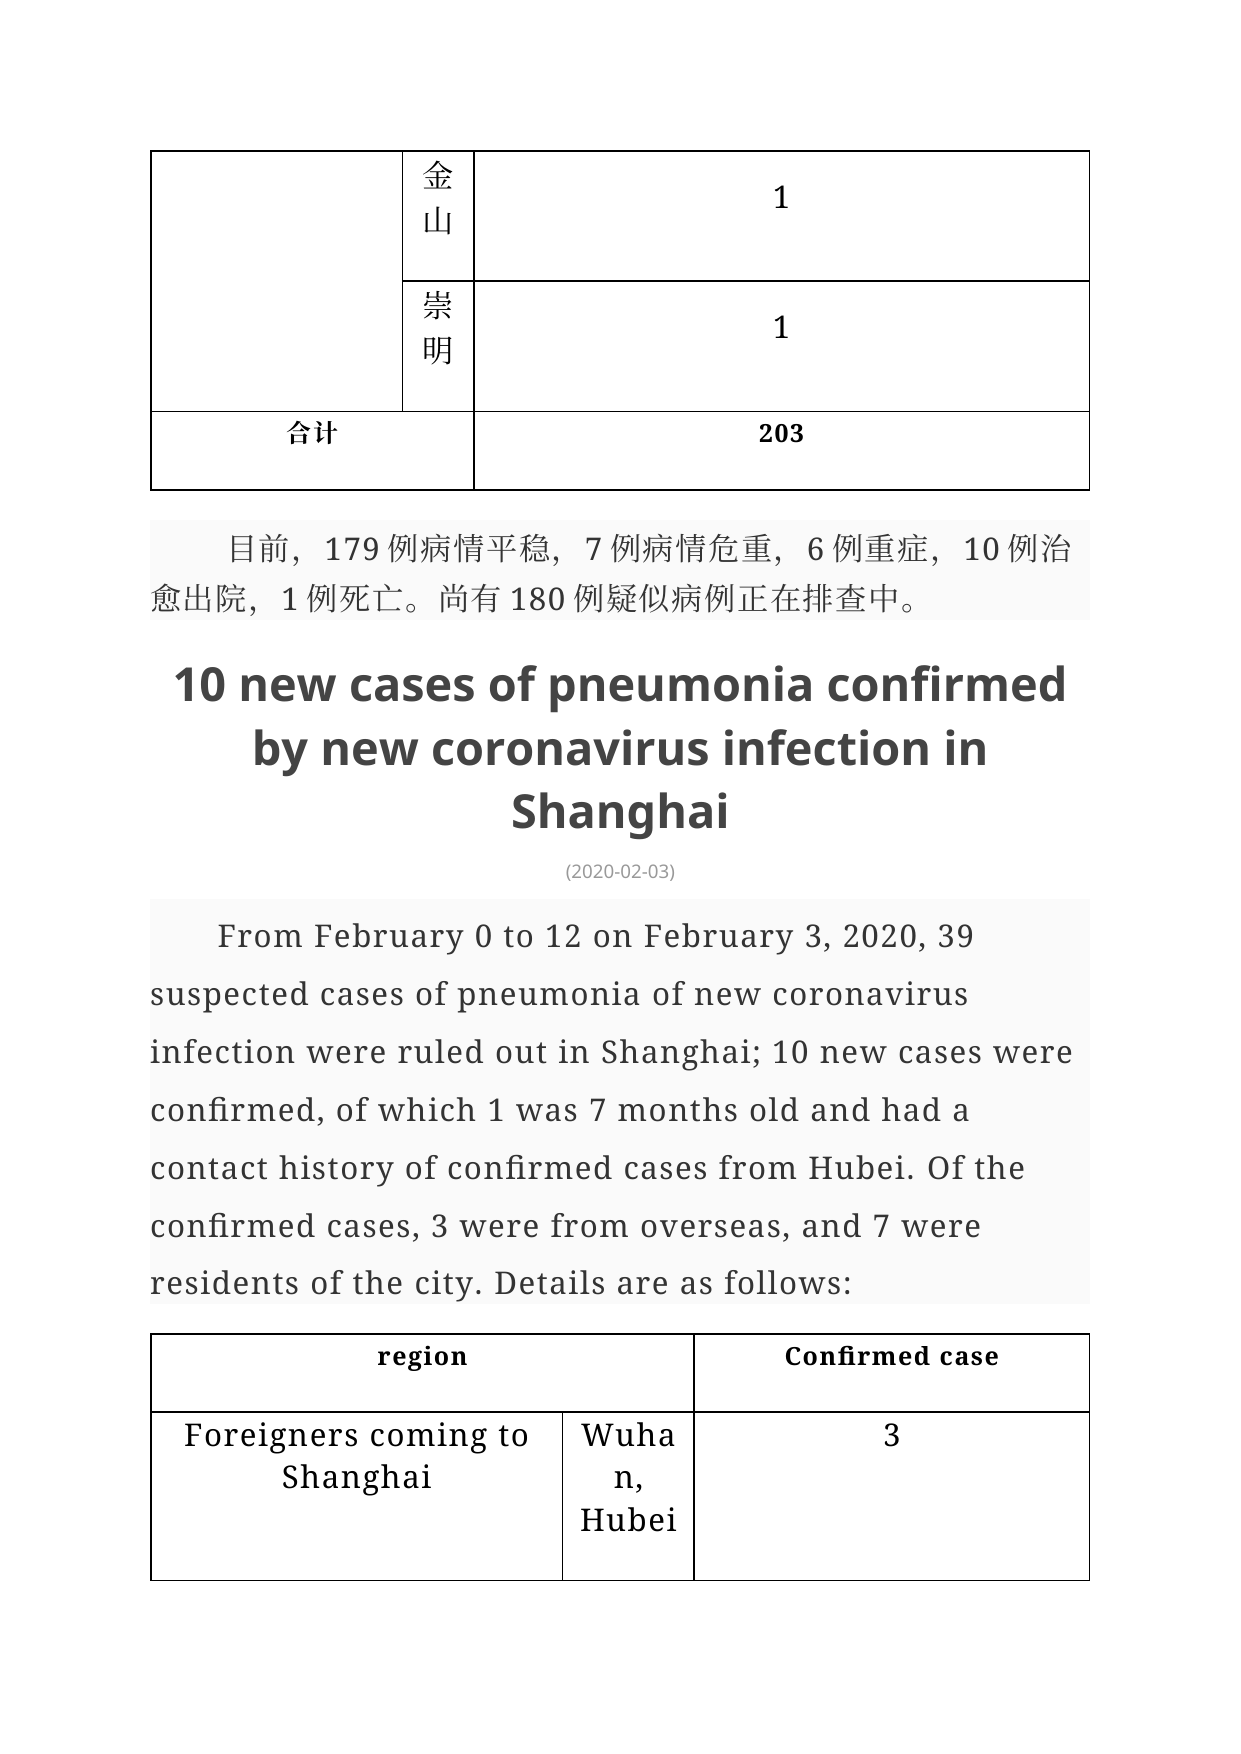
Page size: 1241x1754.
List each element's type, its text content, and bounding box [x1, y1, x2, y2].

text 10 new cases of pneumonia confirmed by new coronavirus infection in Shanghai [150, 651, 1090, 842]
table_cell 203 [475, 412, 1089, 489]
table_cell Wuhan, Hubei [563, 1413, 693, 1580]
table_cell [152, 1413, 562, 1580]
text (2020-02-03) [150, 858, 1090, 884]
table_header Confirmed case [695, 1335, 1089, 1411]
table_cell 崇明 [403, 282, 473, 411]
text 目前，179例病情平稳，7例病情危重，6例重症，10例治愈出院，1例死亡。尚有180例疑似病例正在排查中。 [150, 520, 1090, 620]
table_cell 1 [475, 152, 1089, 280]
table_cell 1 [475, 282, 1089, 411]
table_cell 合计 [152, 412, 473, 489]
text From February 0 to 12 on February 3, 2020, 39 suspected cases of pneumonia of new coronavirus infection were ruled out in Shanghai; 10 new cases were confirmed, of which 1 was 7 months old and had a contact history of confirmed cases from Hubei. Of the confirmed cases, 3 were from overseas, and 7 were residents of the city. Details are as follows: [150, 899, 1090, 1304]
table_cell 3 [695, 1413, 1089, 1580]
table_cell 金山 [403, 152, 473, 280]
table_header region [152, 1335, 693, 1411]
